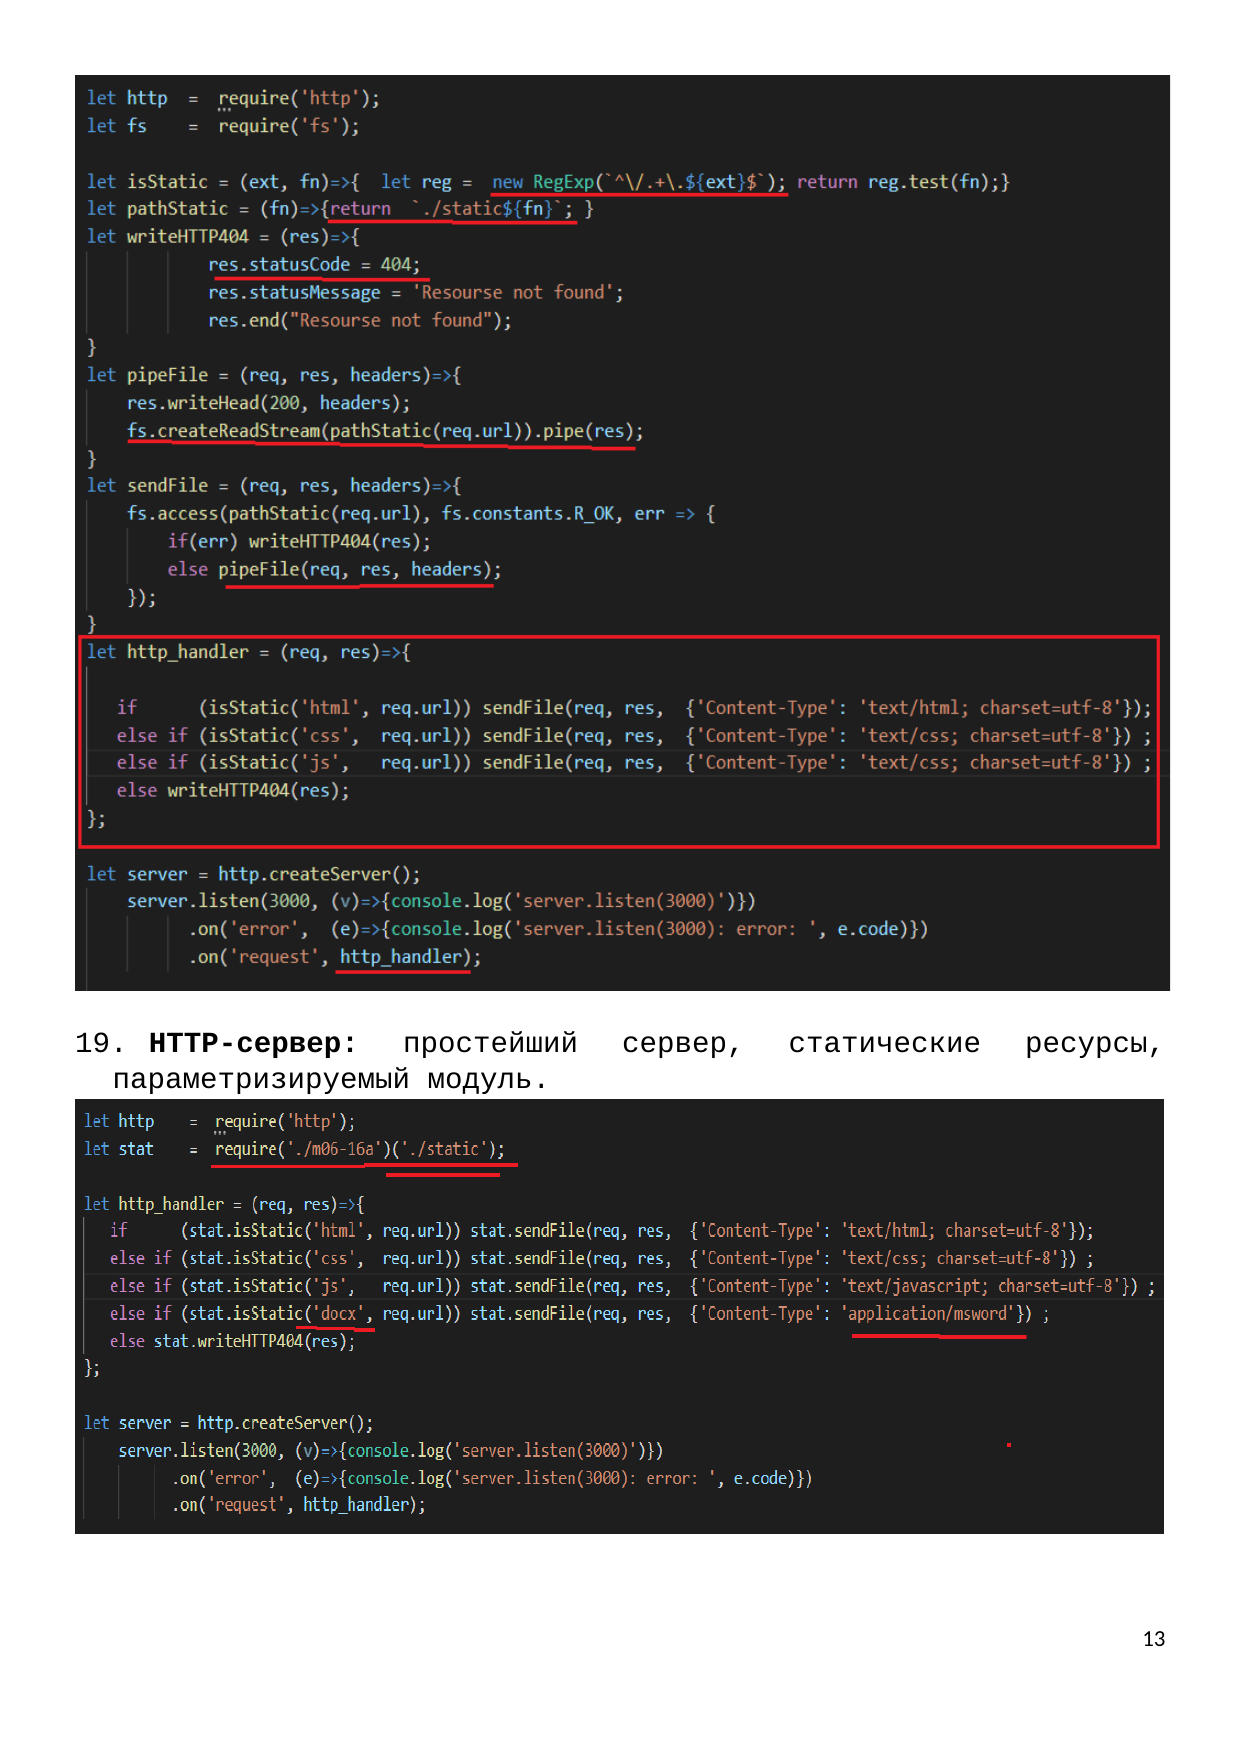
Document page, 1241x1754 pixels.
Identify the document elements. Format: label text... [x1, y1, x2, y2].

list HTTP-сервер: простейший сервер, статические ресурсы, параметризируемый модуль. [75, 1028, 1165, 1097]
picture [75, 1099, 1164, 1534]
picture [75, 75, 1171, 991]
